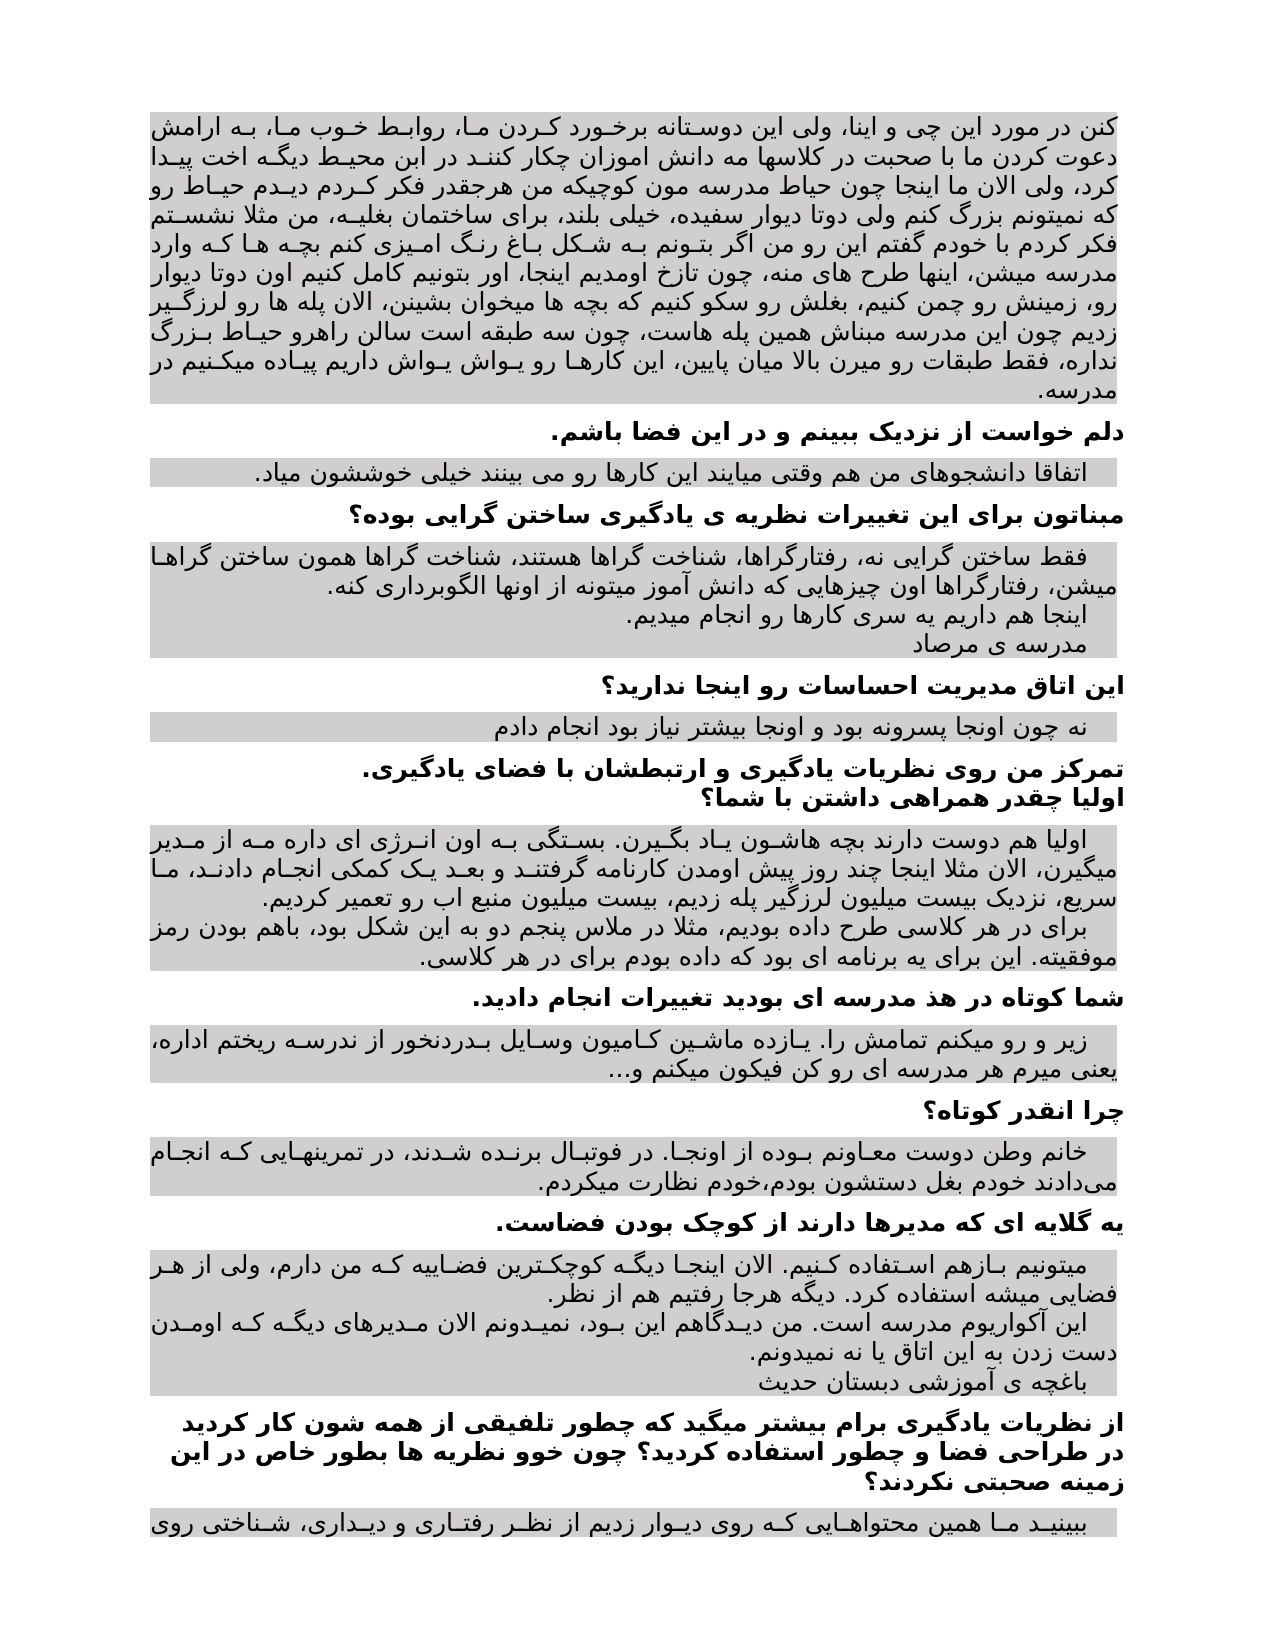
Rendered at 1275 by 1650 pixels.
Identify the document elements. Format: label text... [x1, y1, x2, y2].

text برای در هر کلاسی طرح داده بودیم، مثلا در ملاس پنجم دو به این شکل بود، باهم بودن رمز موفقیته. این برای یه برنامه ای بود که داده بودم برای در هر کلاسی. [150, 912, 1117, 971]
text اولیا هم دوست دارند بچه هاشون یاد بگیرن. بستگی به اون انرژی ای داره مه از مدیر میگیرن، الان مثلا اینجا چند روز پیش اومدن کارنامه گرفتند و بعد یک کمکی انجام دادند، ما سریع، نزدیک بیست میلیون لرزگیر پله زدیم، بیست میلیون منبع اب رو تعمیر کردیم. [150, 825, 1117, 912]
text این آکواریوم مدرسه است. من دیدگاهم این بود، نمیدونم الان مدیرهای دیگه که اومدن دست زدن به این اتاق یا نه نمیدونم. [150, 1308, 1117, 1367]
text فقط ساختن گرایی نه، رفتارگراها، شناخت گراها هستند، شناخت گراها همون ساختن گراها میشن، رفتارگراها اون چیزهایی که دانش آموز میتونه از اونها الگوبرداری کنه. [150, 542, 1117, 600]
text اتفاقا دانشجوهای من هم وقتی میایند این کارها رو می بینند خیلی خوششون میاد. [150, 458, 1117, 487]
text خانم وطن دوست معاونم بوده از اونجا. در فوتبال برنده شدند، در تمرینهایی که انجام می‌دادند خودم بغل دستشون بودم،خودم نظارت میکردم. [150, 1137, 1117, 1196]
text اینجا هم داریم یه سری کارها رو انجام میدیم. [150, 600, 1117, 629]
text از نظریات یادگیری برام بیشتر میگید که چطور تلفیقی از همه شون کار کردید در طراحی فضا و چطور استفاده کردید؟ چون خوو نظریه ها بطور خاص در این زمینه صحبتی نکردند؟ [150, 1408, 1125, 1496]
text باغچه ی آموزشی دبستان حدیث [150, 1367, 1117, 1396]
text چرا انقدر کوتاه؟ [150, 1096, 1125, 1125]
text مبناتون برای این تغییرات نظریه ی یادگیری ساختن گرایی بوده؟ [150, 500, 1125, 529]
text ببینید ما همین محتواهایی که روی دیوار زدیم از نظر رفتاری و دیداری، شناختی روی ذهنشون تاثیر میذاره. [150, 1508, 1117, 1537]
text میتونیم بازهم استفاده کنیم. الان اینجا دیگه کوچکترین فضاییه که من دارم، ولی از هر فضایی میشه استفاده کرد. دیگه هرجا رفتیم هم از نظر. [150, 1250, 1117, 1308]
text شما کوتاه در هذ مدرسه ای بودید تغییرات انجام دادید. [150, 983, 1125, 1012]
text این اتاق مدیریت احساسات رو اینجا ندارید؟ [150, 671, 1125, 700]
text مدرسه ی مرصاد [150, 629, 1117, 658]
text اولیا چقدر همراهی داشتن با شما؟ [150, 783, 1125, 812]
text تمرکز من روی نظریات یادگیری و ارتبطشان با فضای یادگیری. [150, 754, 1125, 783]
text دلم خواست از نزدیک ببینم و در این فضا باشم. [150, 417, 1125, 446]
text نه چون اونجا پسرونه بود و اونجا بیشتر نیاز بود انجام دادم [150, 712, 1117, 742]
text زیر و رو میکنم تمامش را. یازده ماشین کامیون وسایل بدردنخور از ندرسه ریختم اداره، یعنی میرم هر مدرسه ای رو کن فیکون میکنم و... [150, 1025, 1117, 1083]
text یه گلایه ای که مدیرها دارند از کوچک بودن فضاست. [150, 1208, 1125, 1237]
